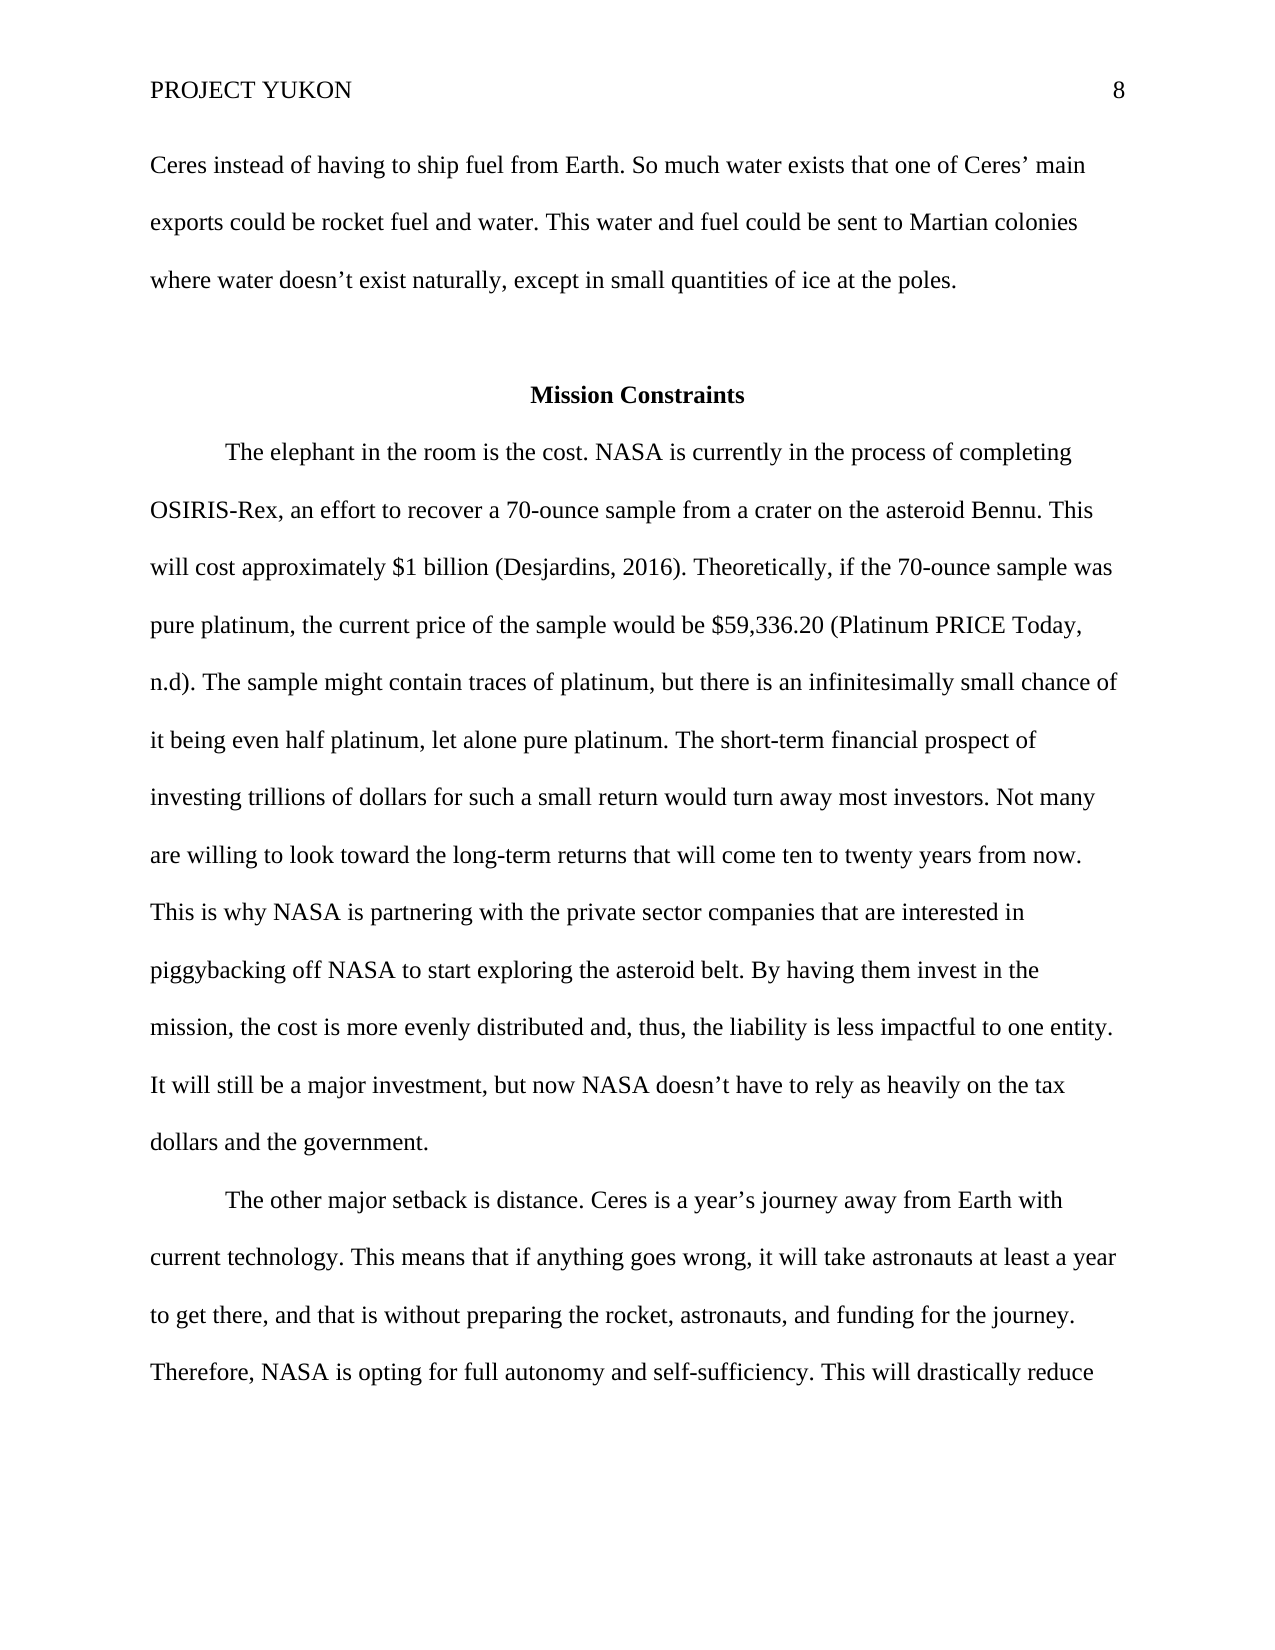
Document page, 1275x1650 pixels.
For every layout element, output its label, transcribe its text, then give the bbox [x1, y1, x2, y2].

subtitle Mission Constraints [150, 380, 1125, 409]
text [150, 1185, 1125, 1386]
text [150, 150, 1125, 294]
text The elephant in the room is the cost. NASA is currently in the process of completing OSIRIS-Rex, an effort to recover a 70-ounce sample from a crater on the asteroid Bennu. This will cost approximately $1 billion (Desjardins, 2016). Theoretically, if the 70-ounce sample was pure platinum, the current price of the sample would be $59,336.20 (Platinum PRICE Today, n.d). The sample might contain traces of platinum, but there is an infinitesimally small chance of it being even half platinum, let alone pure platinum. The short-term financial prospect of investing trillions of dollars for such a small return would turn away most investors. Not many are willing to look toward the long-term returns that will come ten to twenty years from now. This is why NASA is partnering with the private sector companies that are interested in piggybacking off NASA to start exploring the asteroid belt. By having them invest in the mission, the cost is more evenly distributed and, thus, the liability is less impactful to one entity. It will still be a major investment, but now NASA doesn’t have to rely as heavily on the tax dollars and the government. [150, 437, 1125, 1156]
